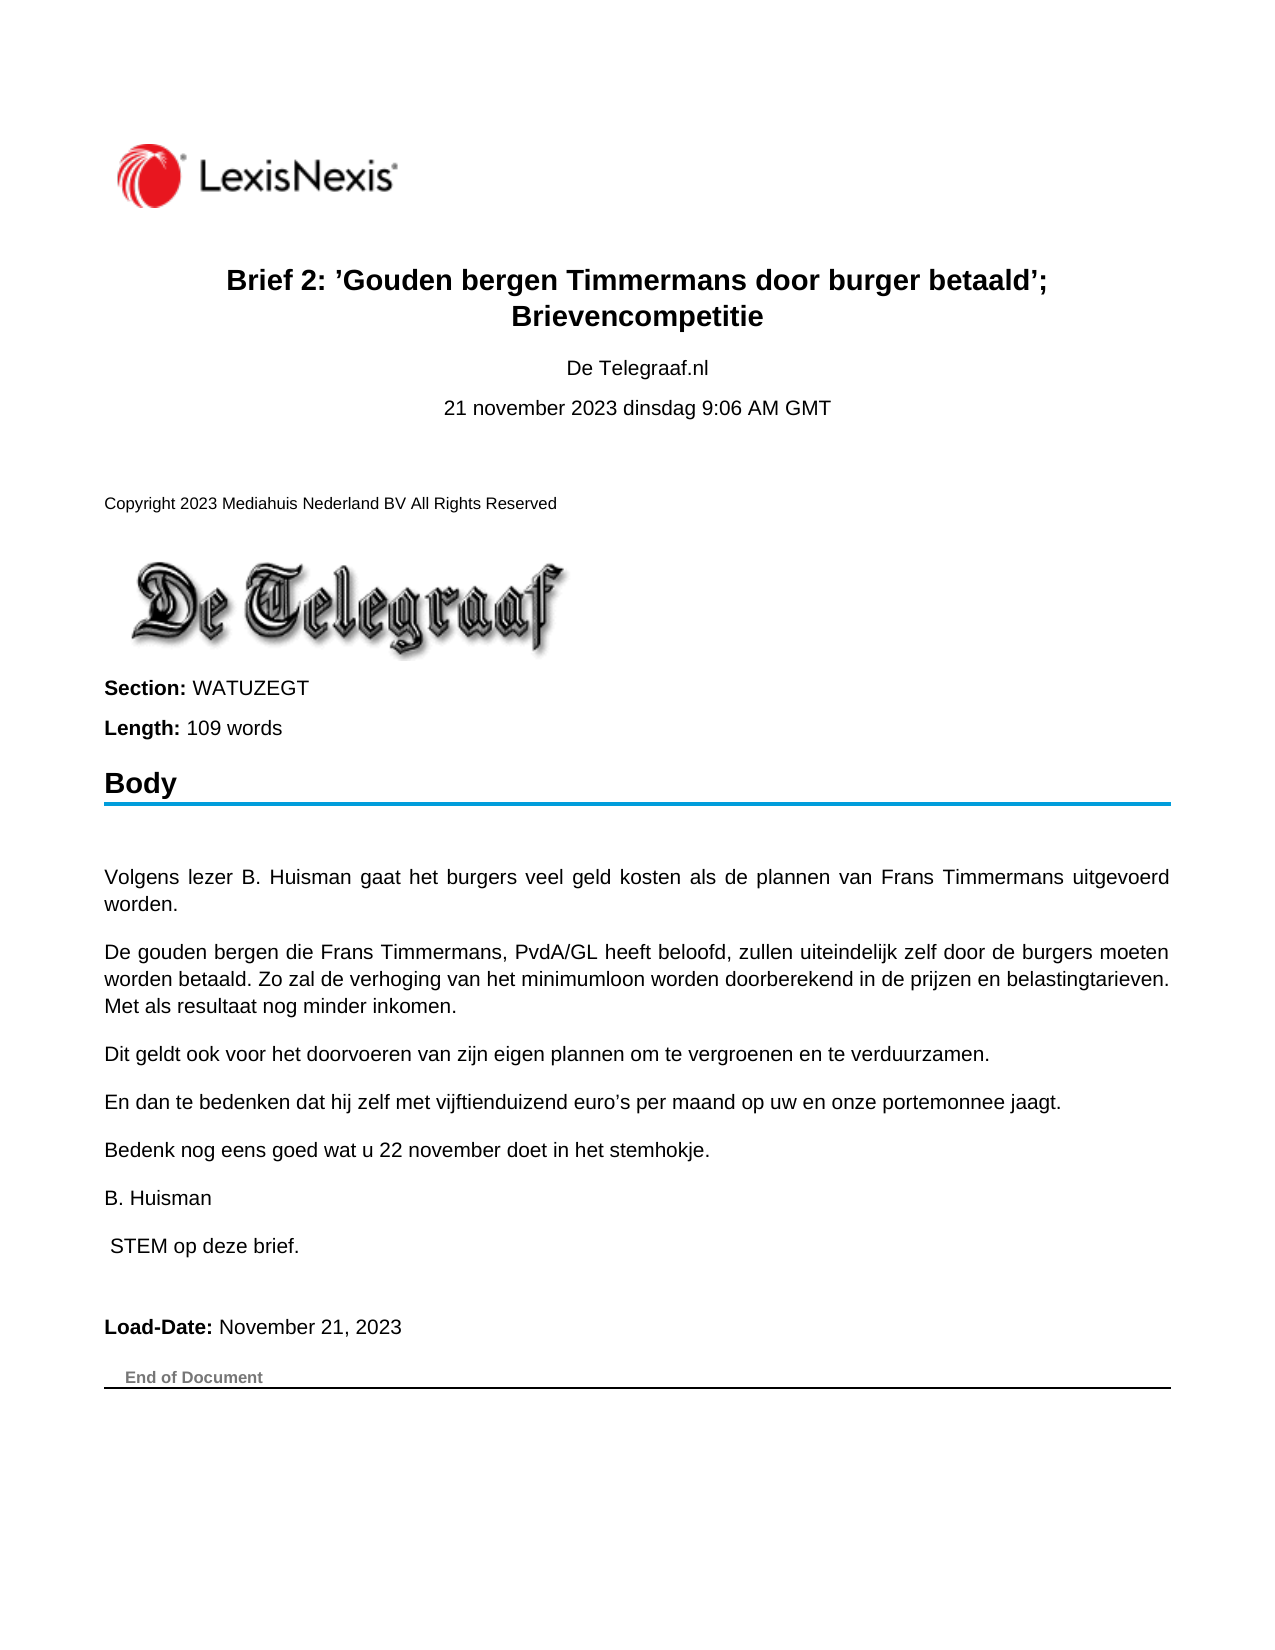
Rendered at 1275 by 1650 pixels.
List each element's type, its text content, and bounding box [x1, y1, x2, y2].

text De gouden bergen die Frans Timmermans, PvdA/GL heeft beloofd, zullen uiteindelijk zelf door de burgers moeten worden betaald. Zo zal de verhoging van het minimumloon worden doorberekend in de prijzen en belastingtarieven. Met als resultaat nog minder inkomen. [104, 937, 1171, 1018]
text End of Document [125, 1367, 1171, 1387]
text Body [104, 764, 1171, 800]
text STEM op deze brief. [104, 1231, 1171, 1258]
picture [104, 144, 412, 208]
text Volgens lezer B. Huisman gaat het burgers veel geld kosten als de plannen van Frans Timmermans uitgevoerd worden. [104, 862, 1171, 916]
text Length: 109 words [104, 712, 1171, 739]
text Dit geldt ook voor het doorvoeren van zijn eigen plannen om te vergroenen en te verduurzamen. [104, 1039, 1171, 1066]
subtitle Brief 2: ’Gouden bergen Timmermans door burger betaald’; Brievencompetitie [104, 261, 1171, 332]
text En dan te bedenken dat hij zelf met vijftienduizend euro’s per maand op uw en onze portemonnee jaagt. [104, 1087, 1171, 1114]
text Bedenk nog eens goed wat u 22 november doet in het stemhokje. [104, 1135, 1171, 1162]
text Section: WATUZEGT [104, 673, 1171, 700]
text 21 november 2023 dinsdag 9:06 AM GMT [104, 393, 1171, 420]
text B. Huisman [104, 1183, 1171, 1210]
text Copyright 2023 Mediahuis Nederland BV All Rights Reserved [104, 461, 1171, 513]
text De Telegraaf.nl [104, 353, 1171, 380]
text Load-Date: November 21, 2023 [104, 1283, 1171, 1339]
